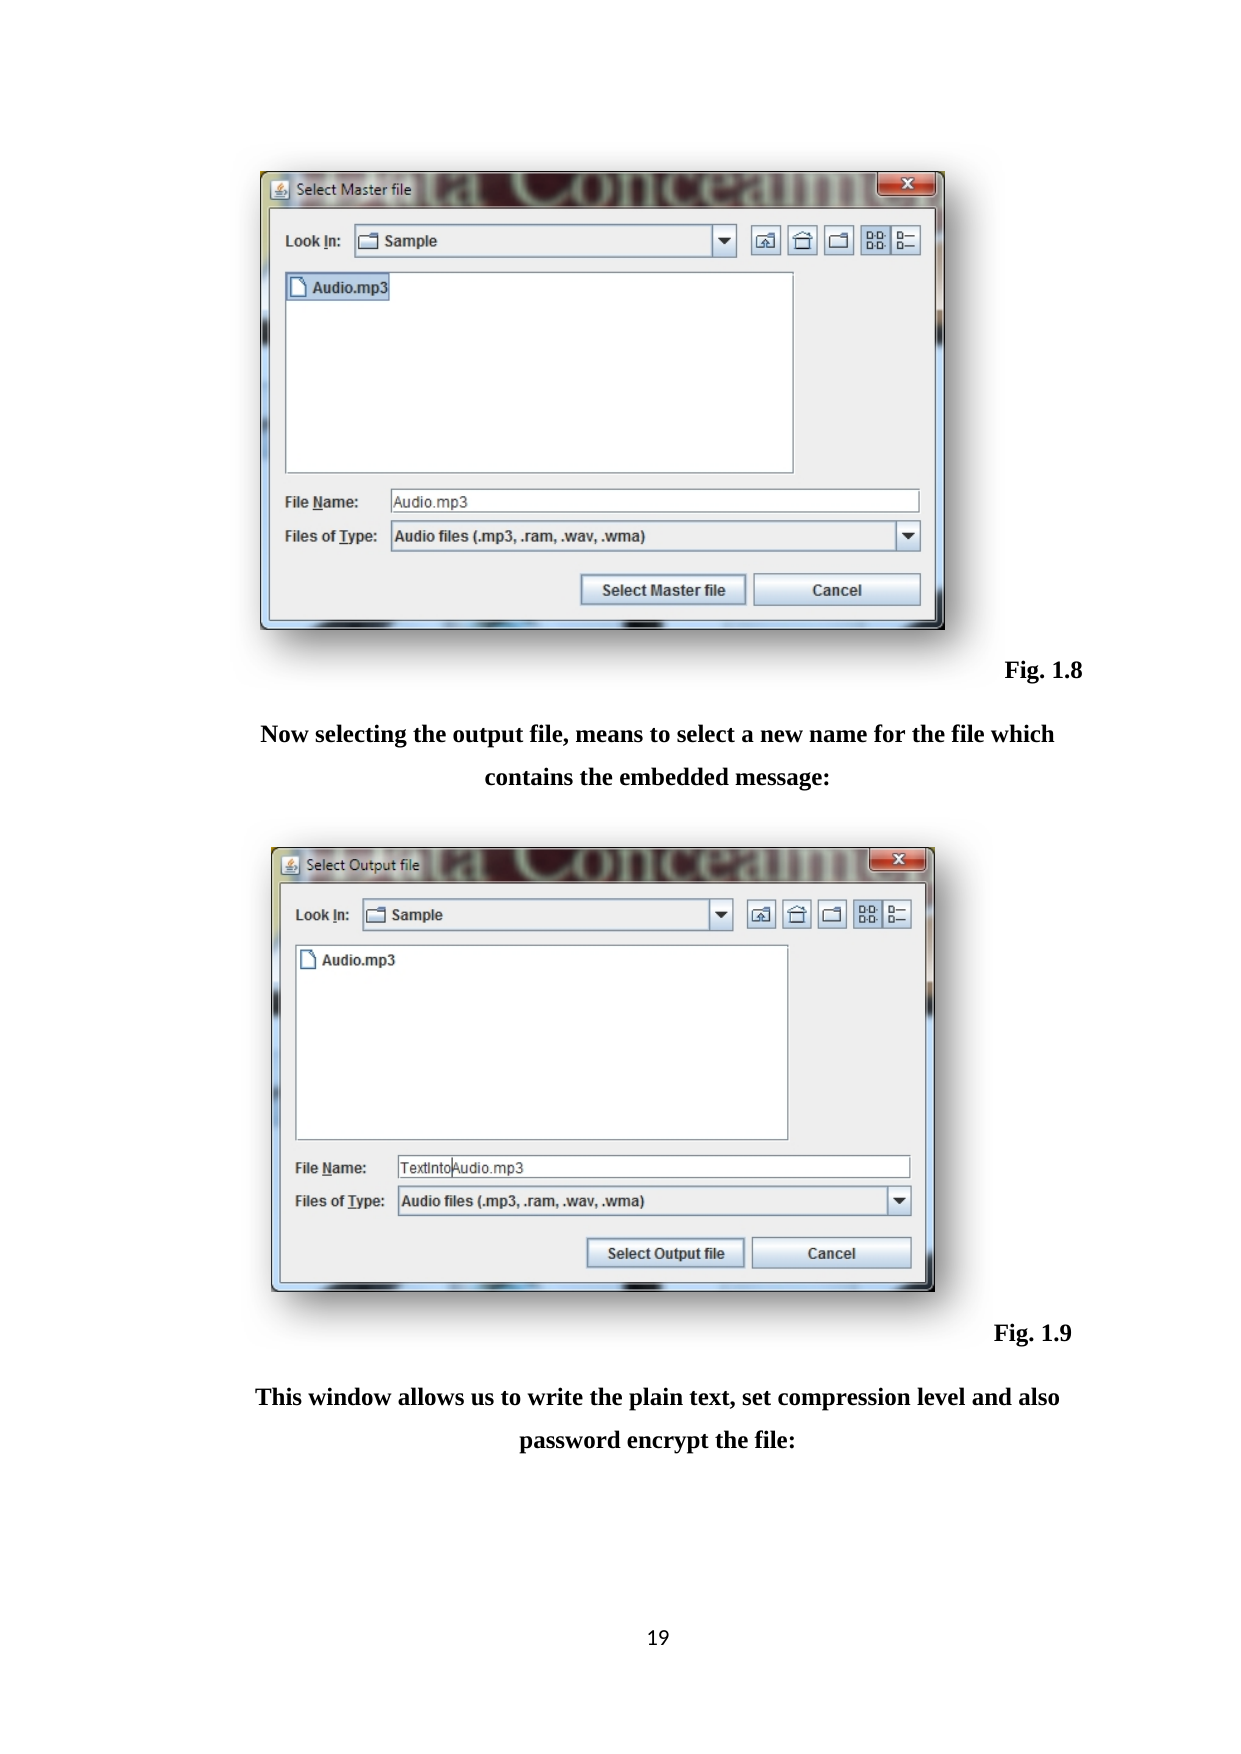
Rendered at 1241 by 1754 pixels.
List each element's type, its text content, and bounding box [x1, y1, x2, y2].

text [225, 1382, 1090, 1454]
picture [271, 847, 935, 1292]
text Now selecting the output file, means to select a new name for the file which contains the embedded message: [225, 719, 1090, 791]
picture [260, 171, 945, 630]
